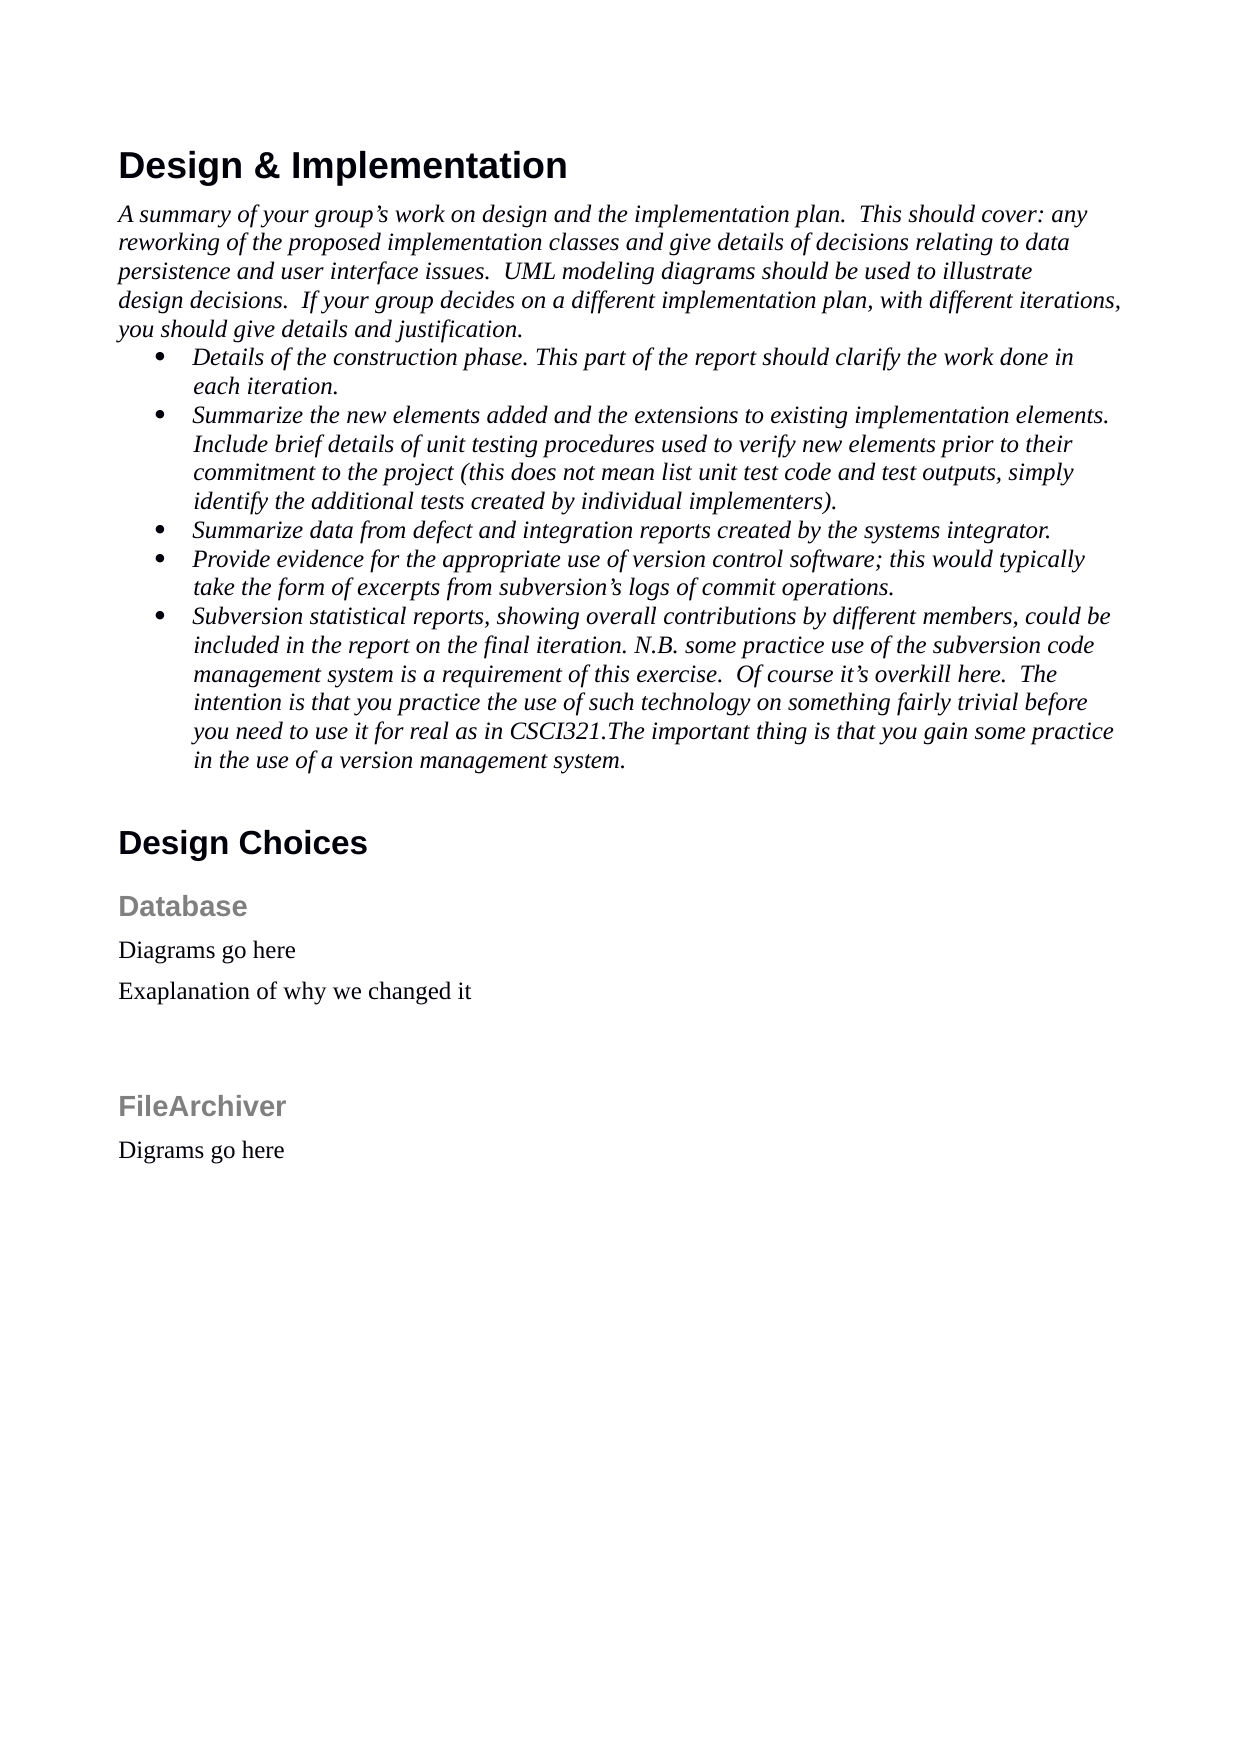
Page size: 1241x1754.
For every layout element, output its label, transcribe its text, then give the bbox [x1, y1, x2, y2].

subtitle Database [118, 889, 1122, 922]
text Diagrams go here [118, 935, 1122, 964]
text A summary of your group’s work on design and the implementation plan. This should cover: any reworking of the proposed implementation classes and give details of decisions relating to data persistence and user interface issues. UML modeling diagrams should be used to illustrate [118, 199, 1122, 285]
list Summarize data from defect and integration reports created by the systems integrator. [156, 515, 1122, 544]
list Subversion statistical reports, showing overall contributions by different members, could be included in the report on the final iteration. N.B. some practice use of the subversion code management system is a requirement of this exercise. Of course it’s overkill here. The intention is that you practice the use of such technology on something fairly trivial before you need to use it for real as in CSCI321.The important thing is that you gain some practice in the use of a version management system. [156, 601, 1122, 774]
subtitle Design & Implementation [118, 143, 1122, 186]
text design decisions. If your group decides on a different implementation plan, with different iterations, you should give details and justification. [118, 285, 1122, 342]
list Details of the construction phase. This part of the report should clarify the work done in each iteration. [156, 342, 1122, 400]
subtitle FileArchiver [118, 1089, 1122, 1123]
subtitle Design Choices [118, 823, 1122, 862]
list Summarize the new elements added and the extensions to existing implementation elements. Include brief details of unit testing procedures used to verify new elements prior to their commitment to the project (this does not mean list unit test code and test outputs, simply identify the additional tests created by individual implementers). [156, 400, 1122, 515]
text Exaplanation of why we changed it [118, 976, 1122, 1005]
list Provide evidence for the appropriate use of version control software; this would typically take the form of excerpts from subversion’s logs of commit operations. [156, 544, 1122, 601]
text Digrams go here [118, 1136, 1122, 1164]
